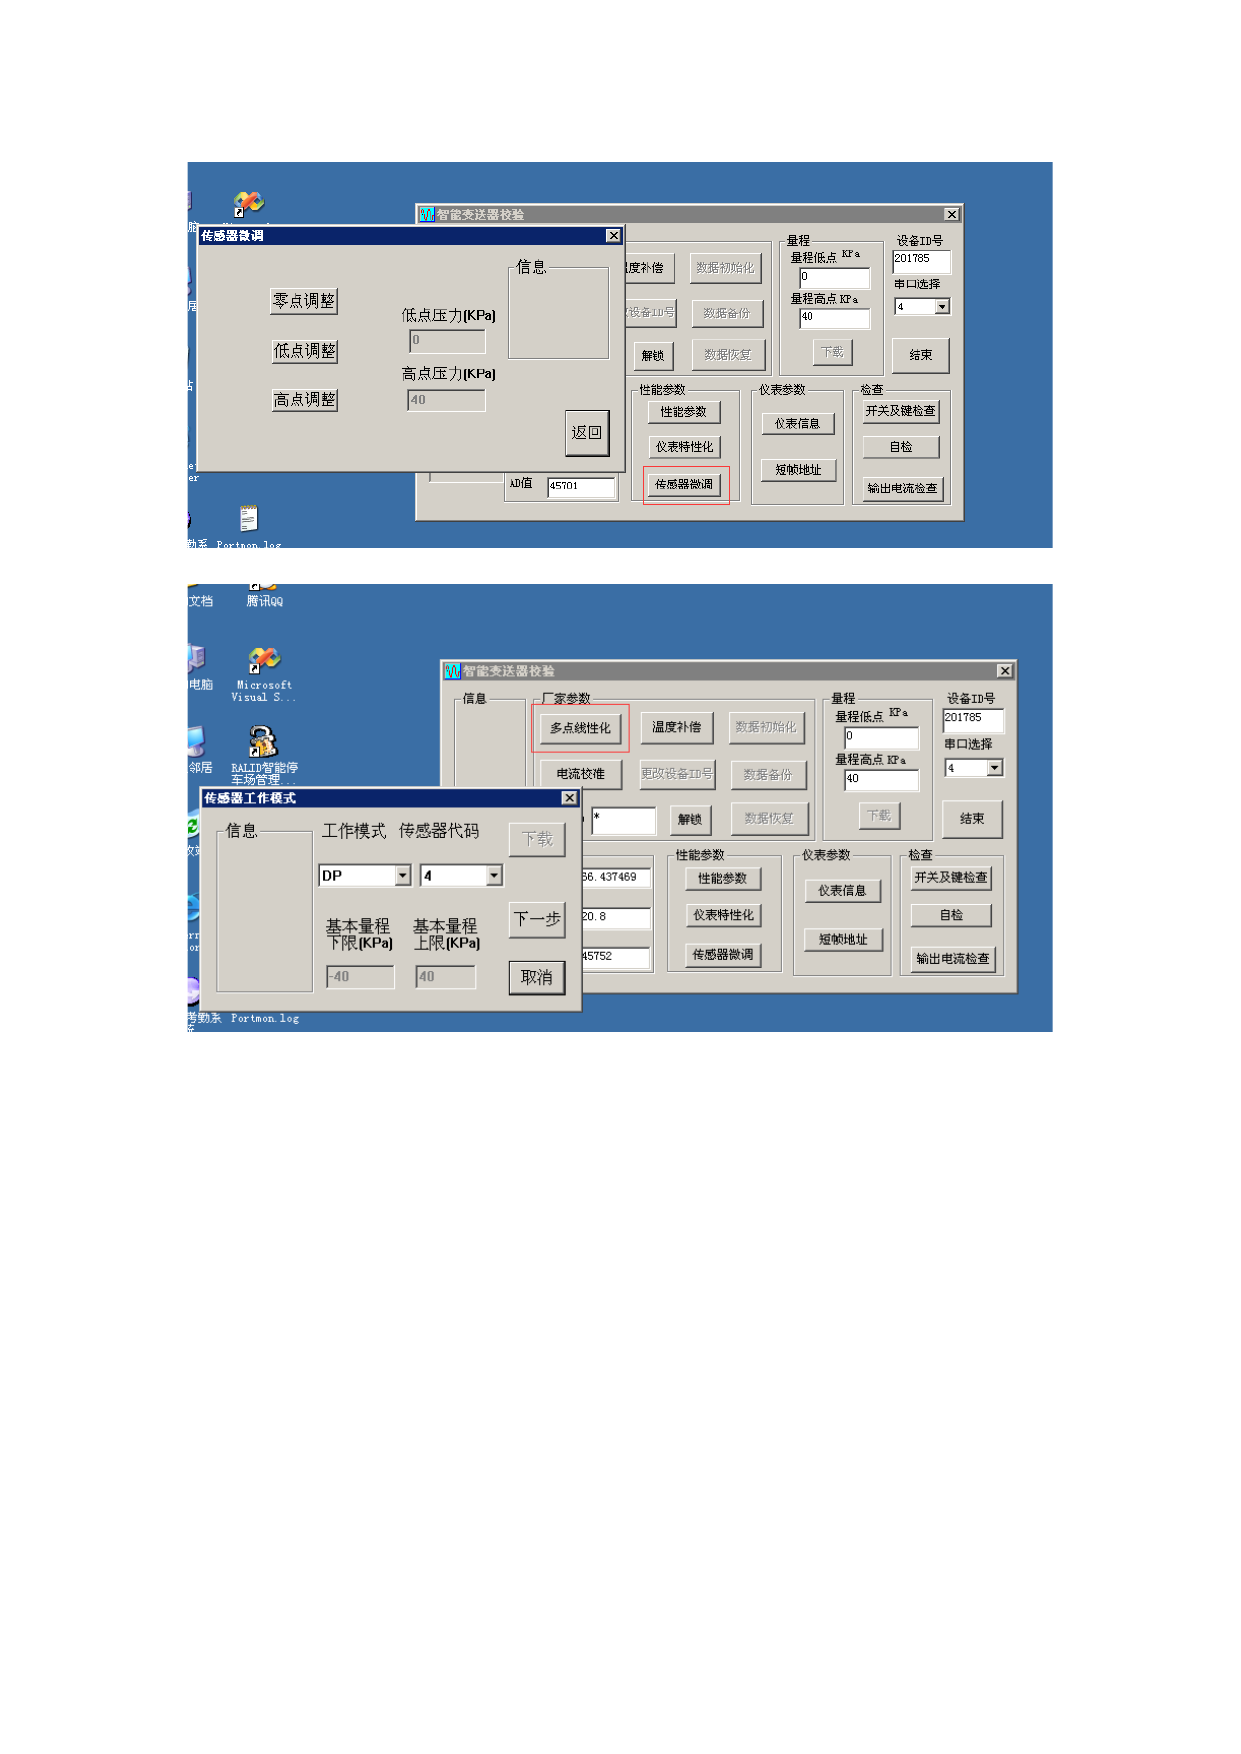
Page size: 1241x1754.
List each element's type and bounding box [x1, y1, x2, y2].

picture [187, 584, 1053, 1032]
picture [187, 162, 1053, 548]
